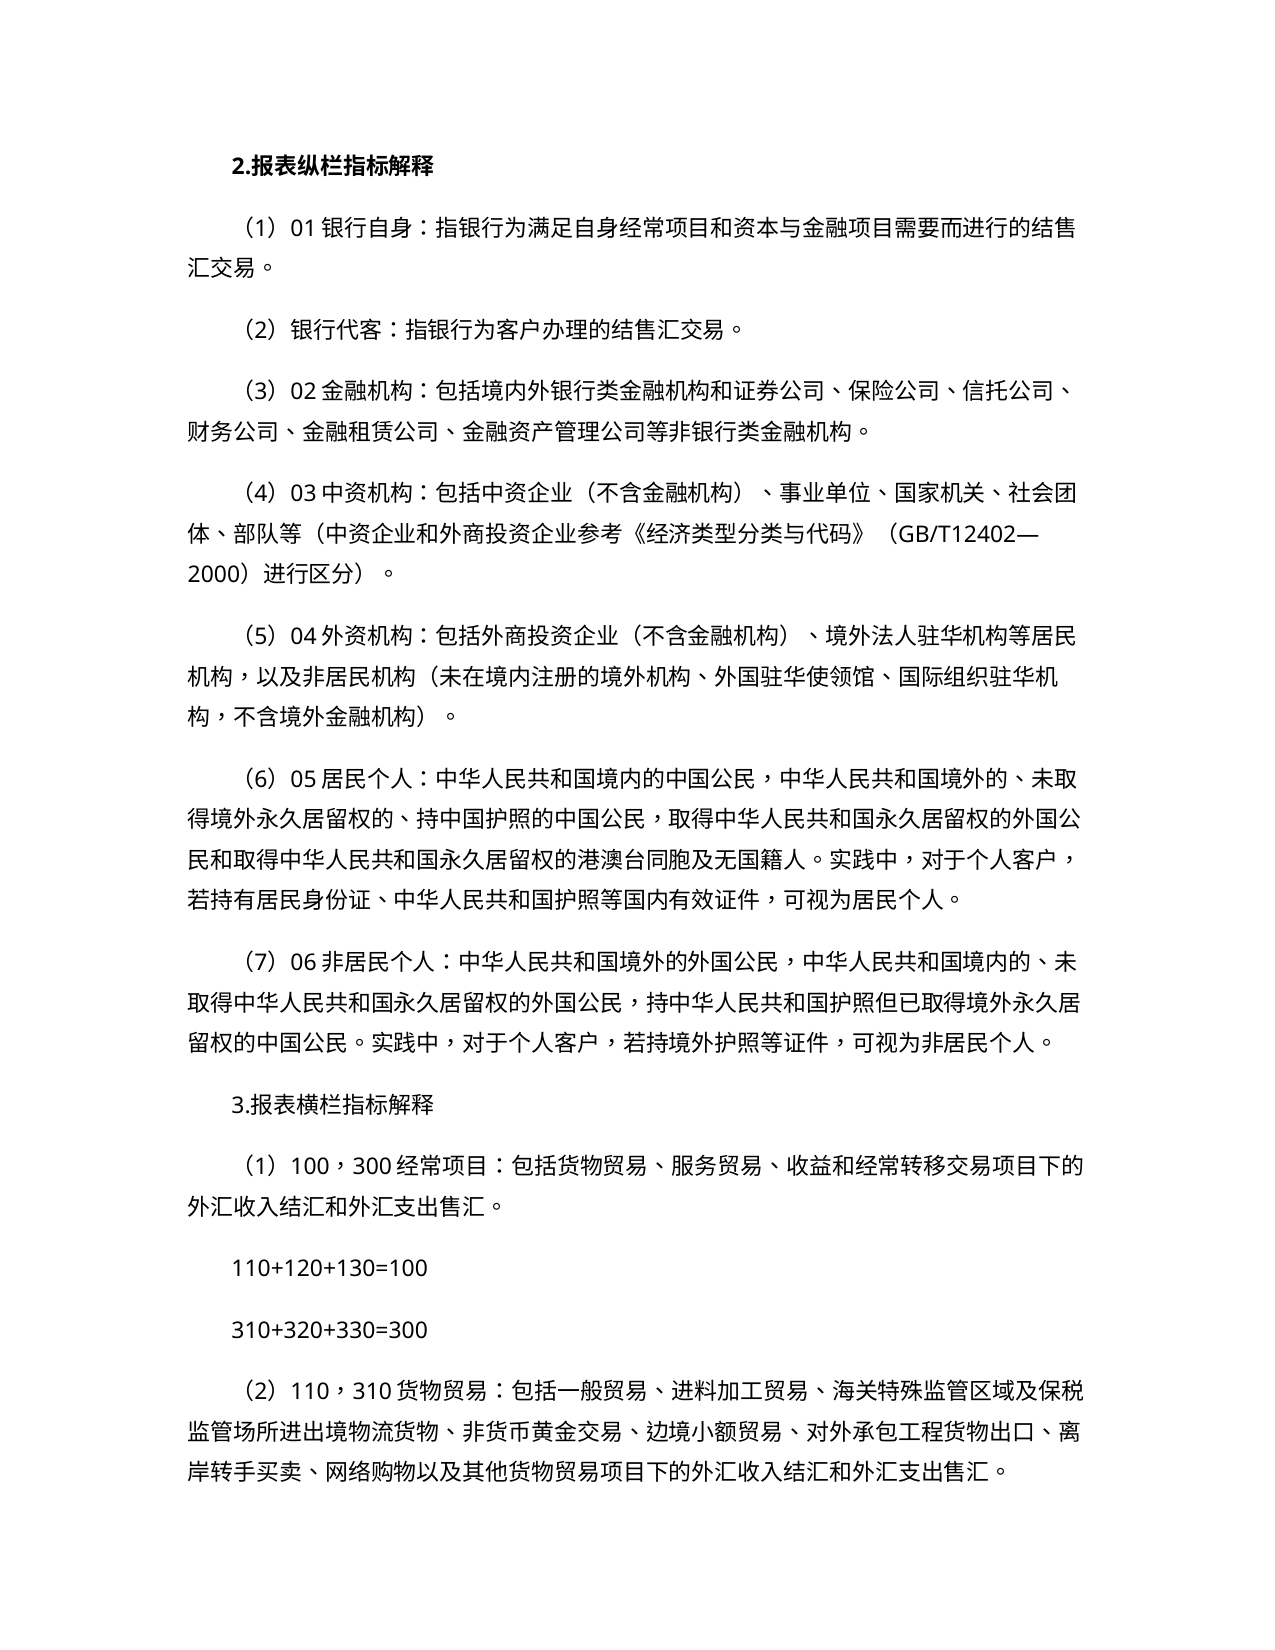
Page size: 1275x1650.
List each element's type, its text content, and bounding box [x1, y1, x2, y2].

text （2）110，310货物贸易：包括一般贸易、进料加工贸易、海关特殊监管区域及保税监管场所进出境物流货物、非货币黄金交易、边境小额贸易、对外承包工程货物出口、离岸转手买卖、网络购物以及其他货物贸易项目下的外汇收入结汇和外汇支出售汇。 [187, 1375, 1087, 1487]
text （3）02金融机构：包括境内外银行类金融机构和证券公司、保险公司、信托公司、财务公司、金融租赁公司、金融资产管理公司等非银行类金融机构。 [187, 375, 1087, 447]
text 3.报表横栏指标解释 [187, 1088, 1087, 1120]
text （6）05居民个人：中华人民共和国境内的中国公民，中华人民共和国境外的、未取得境外永久居留权的、持中国护照的中国公民，取得中华人民共和国永久居留权的外国公民和取得中华人民共和国永久居留权的港澳台同胞及无国籍人。实践中，对于个人客户，若持有居民身份证、中华人民共和国护照等国内有效证件，可视为居民个人。 [187, 762, 1087, 916]
text 110+120+130=100 [187, 1252, 1087, 1283]
text （2）银行代客：指银行为客户办理的结售汇交易。 [187, 313, 1087, 345]
text （1）01银行自身：指银行为满足自身经常项目和资本与金融项目需要而进行的结售汇交易。 [187, 211, 1087, 283]
text （1）100，300经常项目：包括货物贸易、服务贸易、收益和经常转移交易项目下的外汇收入结汇和外汇支出售汇。 [187, 1150, 1087, 1222]
text （5）04外资机构：包括外商投资企业（不含金融机构）、境外法人驻华机构等居民机构，以及非居民机构（未在境内注册的境外机构、外国驻华使领馆、国际组织驻华机构，不含境外金融机构）。 [187, 620, 1087, 732]
text 310+320+330=300 [187, 1313, 1087, 1345]
text （7）06非居民个人：中华人民共和国境外的外国公民，中华人民共和国境内的、未取得中华人民共和国永久居留权的外国公民，持中华人民共和国护照但已取得境外永久居留权的中国公民。实践中，对于个人客户，若持境外护照等证件，可视为非居民个人。 [187, 946, 1087, 1058]
text （4）03中资机构：包括中资企业（不含金融机构）、事业单位、国家机关、社会团体、部队等（中资企业和外商投资企业参考《经济类型分类与代码》（GB/T12402—2000）进行区分）。 [187, 477, 1087, 589]
text 2.报表纵栏指标解释 [187, 150, 1087, 181]
